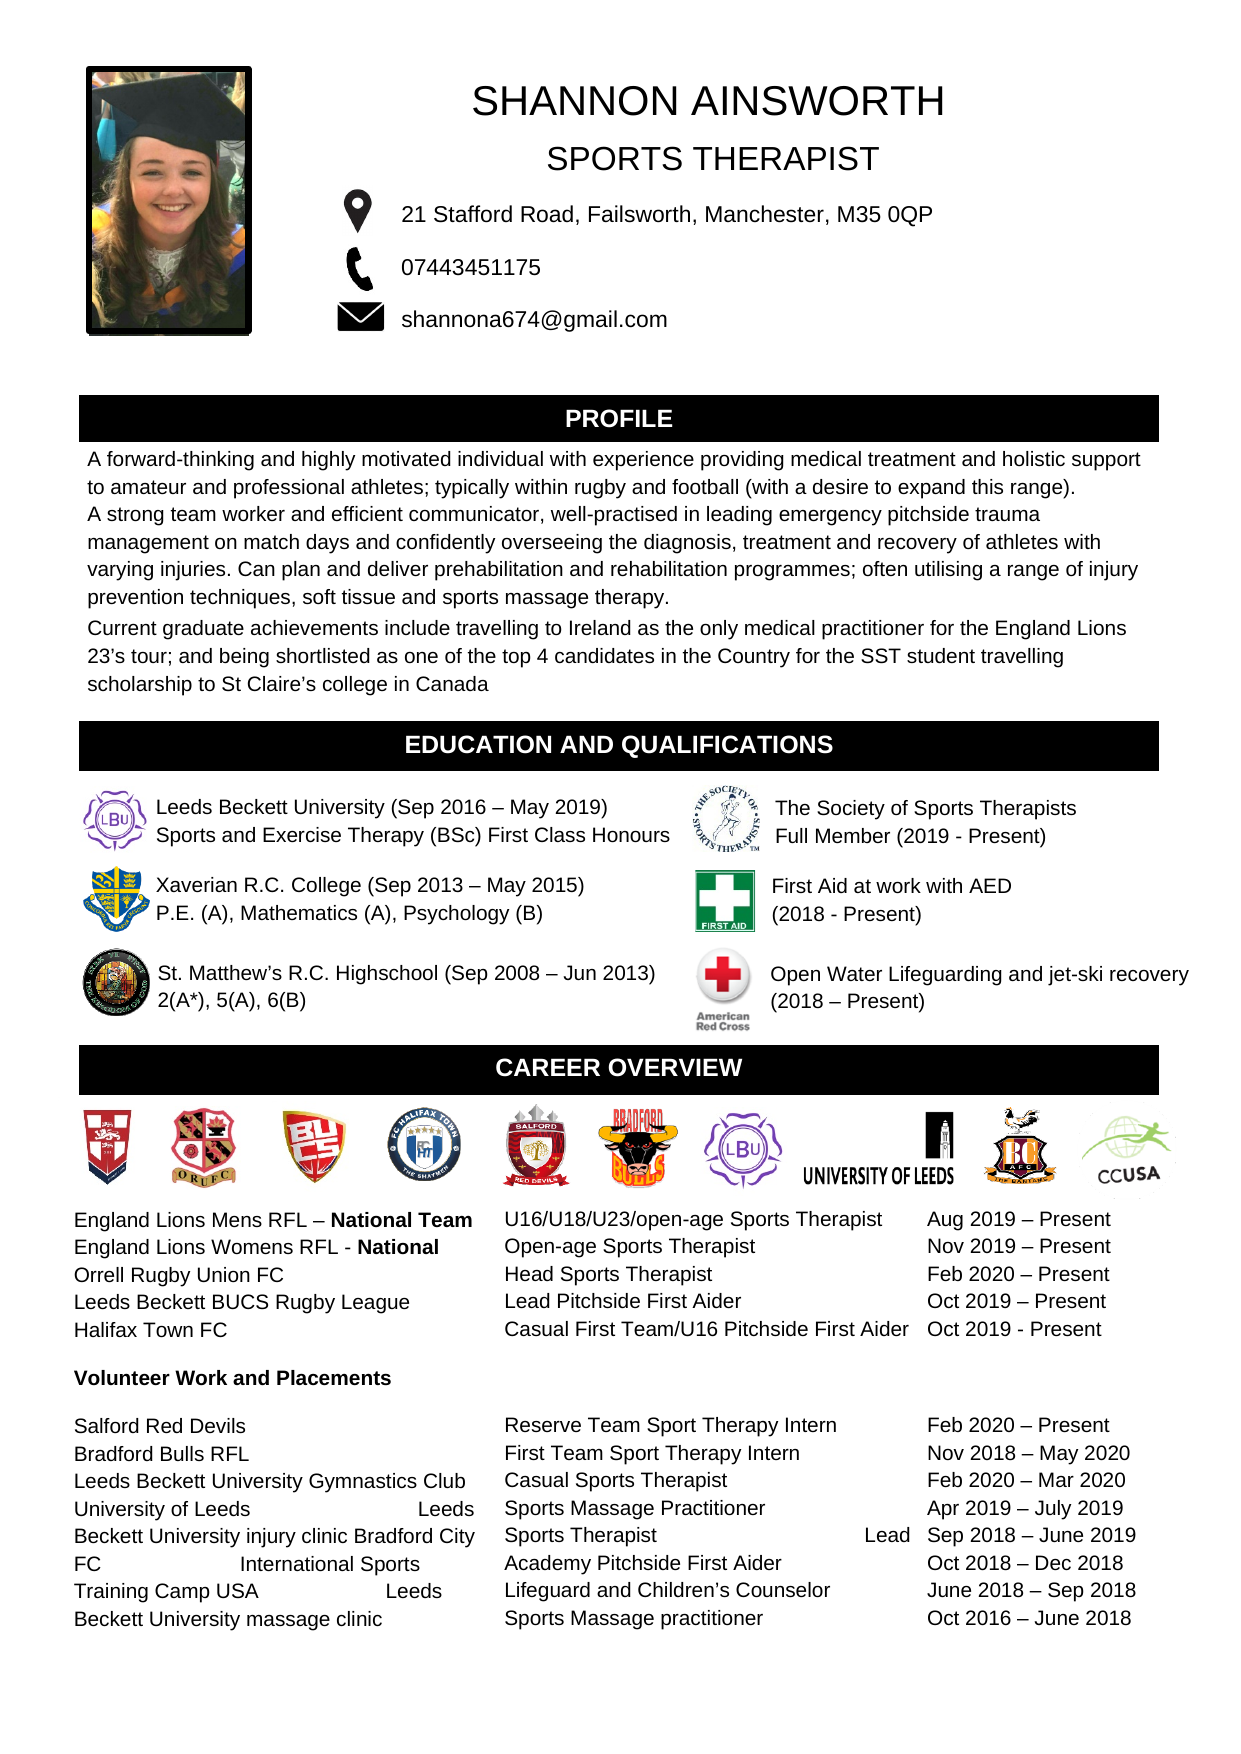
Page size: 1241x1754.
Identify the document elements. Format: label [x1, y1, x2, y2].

picture [79, 786, 150, 857]
picture [387, 1107, 461, 1181]
picture [500, 1102, 571, 1187]
picture [169, 1106, 242, 1190]
picture [342, 185, 374, 236]
picture [692, 941, 760, 1036]
picture [596, 1104, 680, 1191]
picture [92, 72, 245, 328]
picture [700, 1107, 788, 1196]
picture [58, 1097, 155, 1194]
picture [82, 948, 150, 1016]
picture [331, 239, 388, 299]
picture [983, 1107, 1057, 1184]
picture [692, 785, 760, 852]
picture [1076, 1099, 1179, 1202]
picture [271, 1101, 358, 1192]
picture [337, 302, 385, 332]
picture [695, 870, 756, 932]
picture [803, 1111, 954, 1185]
picture [81, 864, 150, 933]
